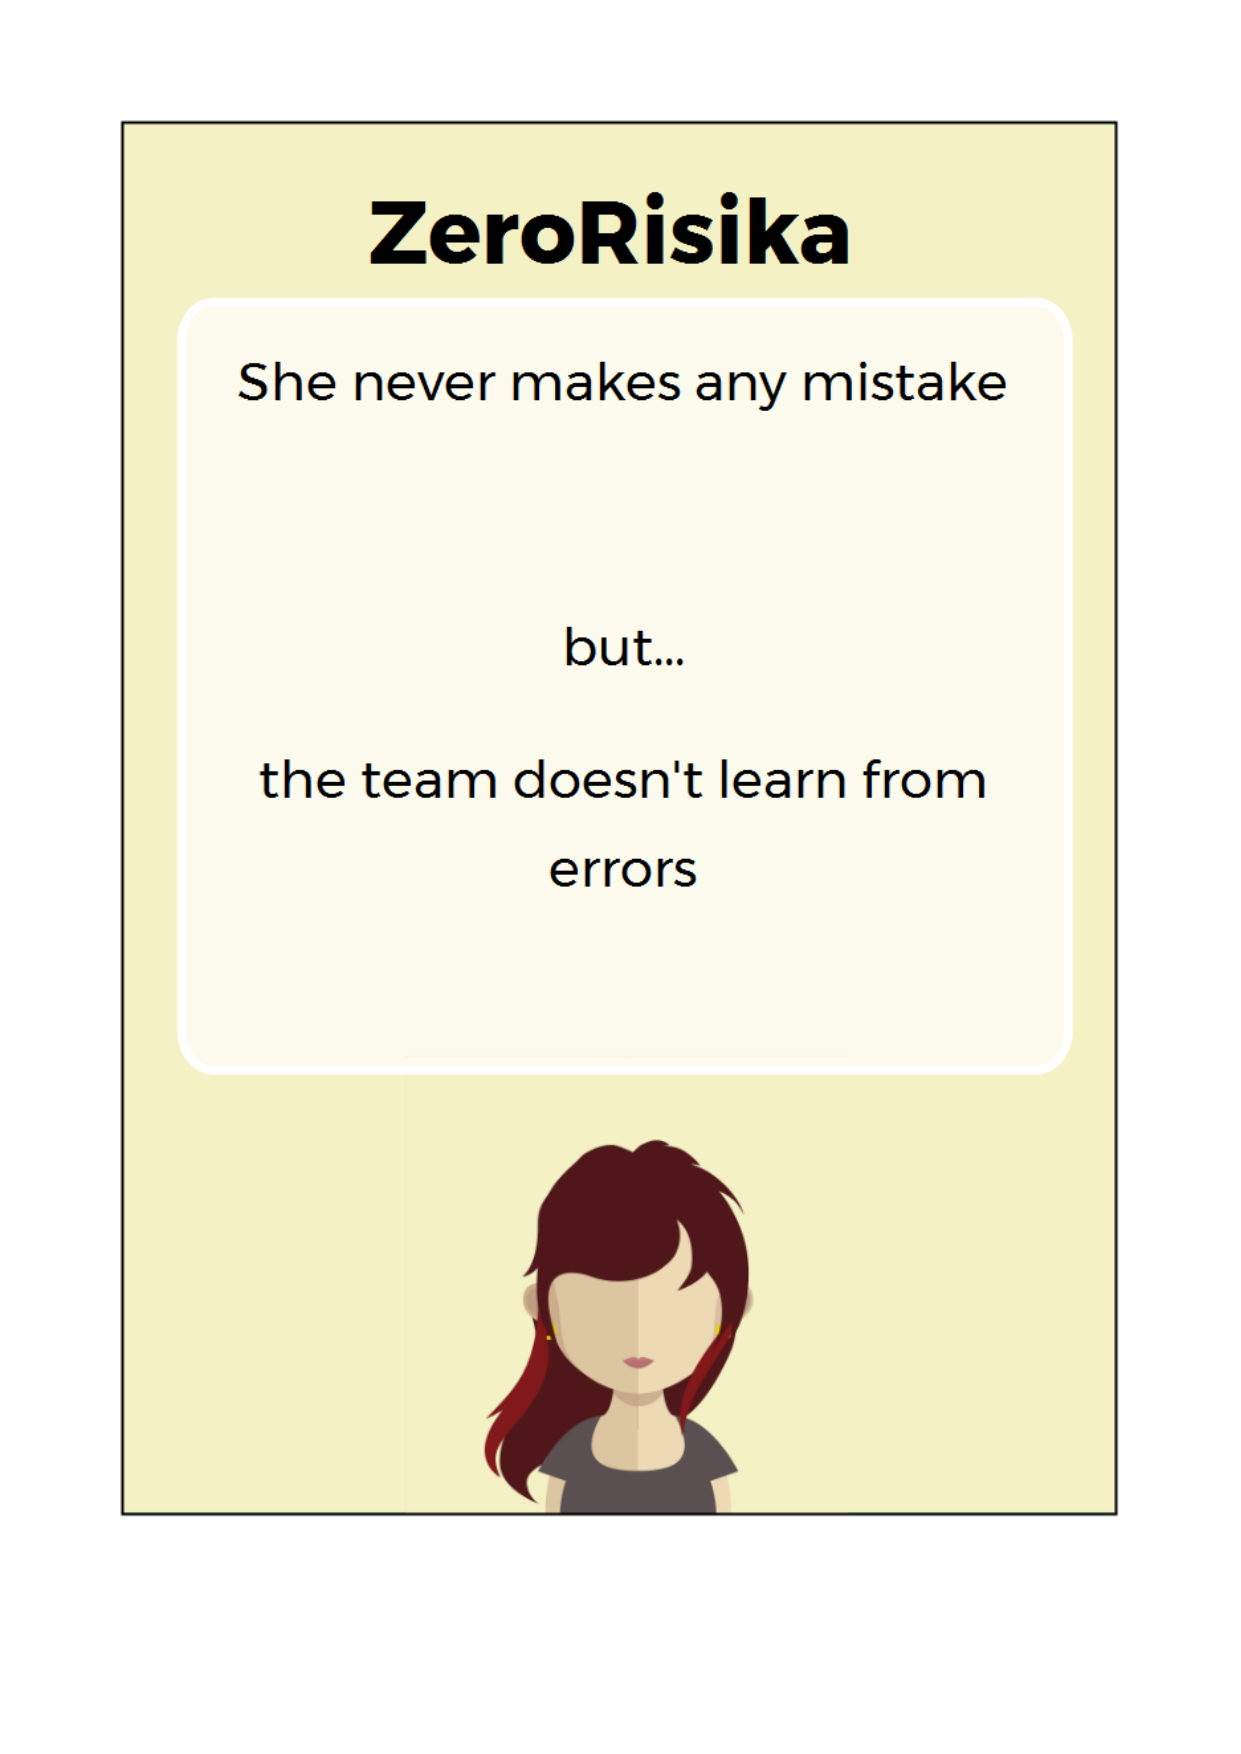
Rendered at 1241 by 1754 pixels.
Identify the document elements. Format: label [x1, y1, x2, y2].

picture [73, 73, 1166, 1564]
